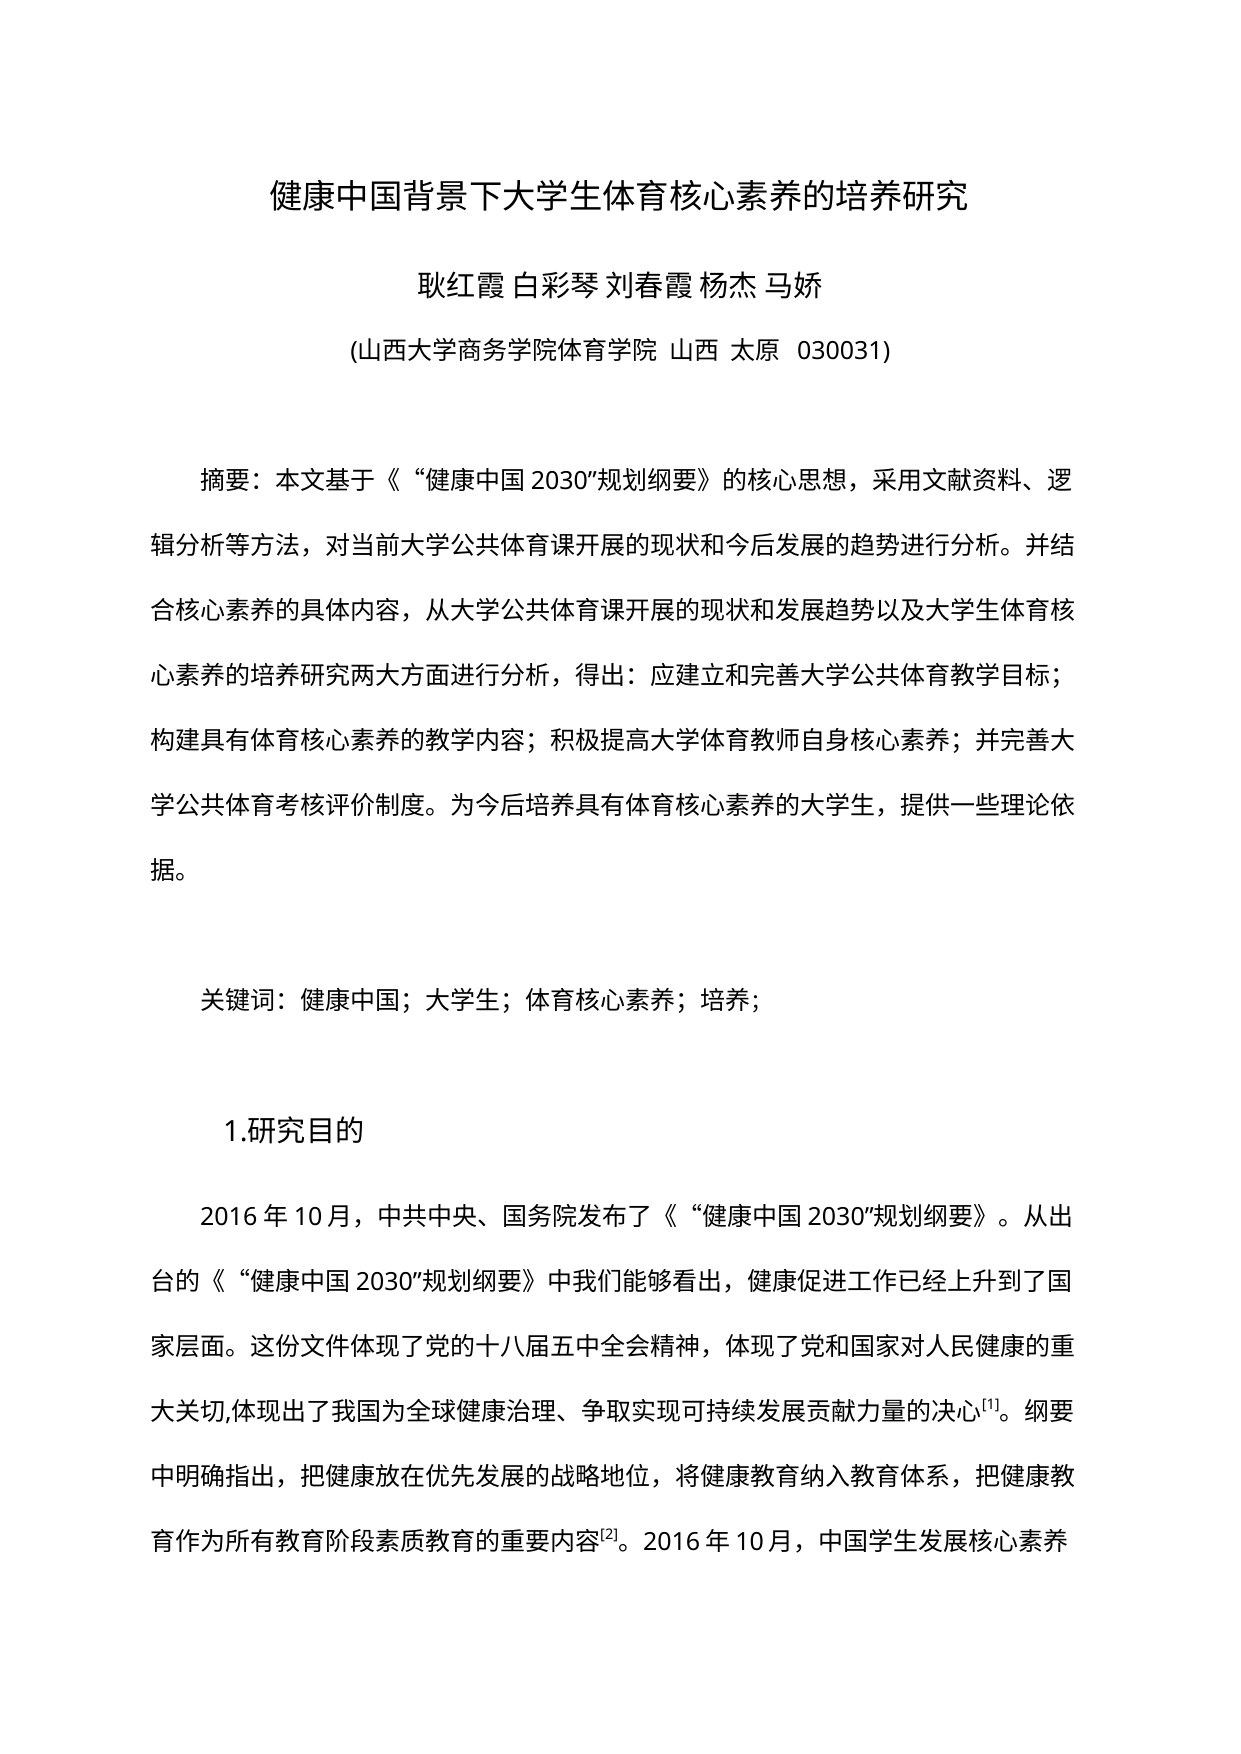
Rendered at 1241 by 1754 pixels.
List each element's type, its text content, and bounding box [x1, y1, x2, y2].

text 1.研究目的 [150, 1096, 1088, 1161]
text (山西大学商务学院体育学院 山西 太原 030031) [150, 316, 1090, 381]
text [150, 1182, 1090, 1572]
text 健康中国背景下大学生体育核心素养的培养研究 [150, 162, 1088, 227]
text 摘要：本文基于《“健康中国 2030”规划纲要》的核心思想，采用文献资料、逻辑分析等方法，对当前大学公共体育课开展的现状和今后发展的趋势进行分析。并结合核心素养的具体内容，从大学公共体育课开展的现状和发展趋势以及大学生体育核心素养的培养研究两大方面进行分析，得出：应建立和完善大学公共体育教学目标；构建具有体育核心素养的教学内容；积极提高大学体育教师自身核心素养；并完善大学公共体育考核评价制度。为今后培养具有体育核心素养的大学生，提供一些理论依据。 [150, 446, 1090, 901]
text 关键词：健康中国；大学生；体育核心素养；培养； [150, 966, 1090, 1031]
text 耿红霞 白彩琴 刘春霞 杨杰 马娇 [150, 251, 1090, 316]
